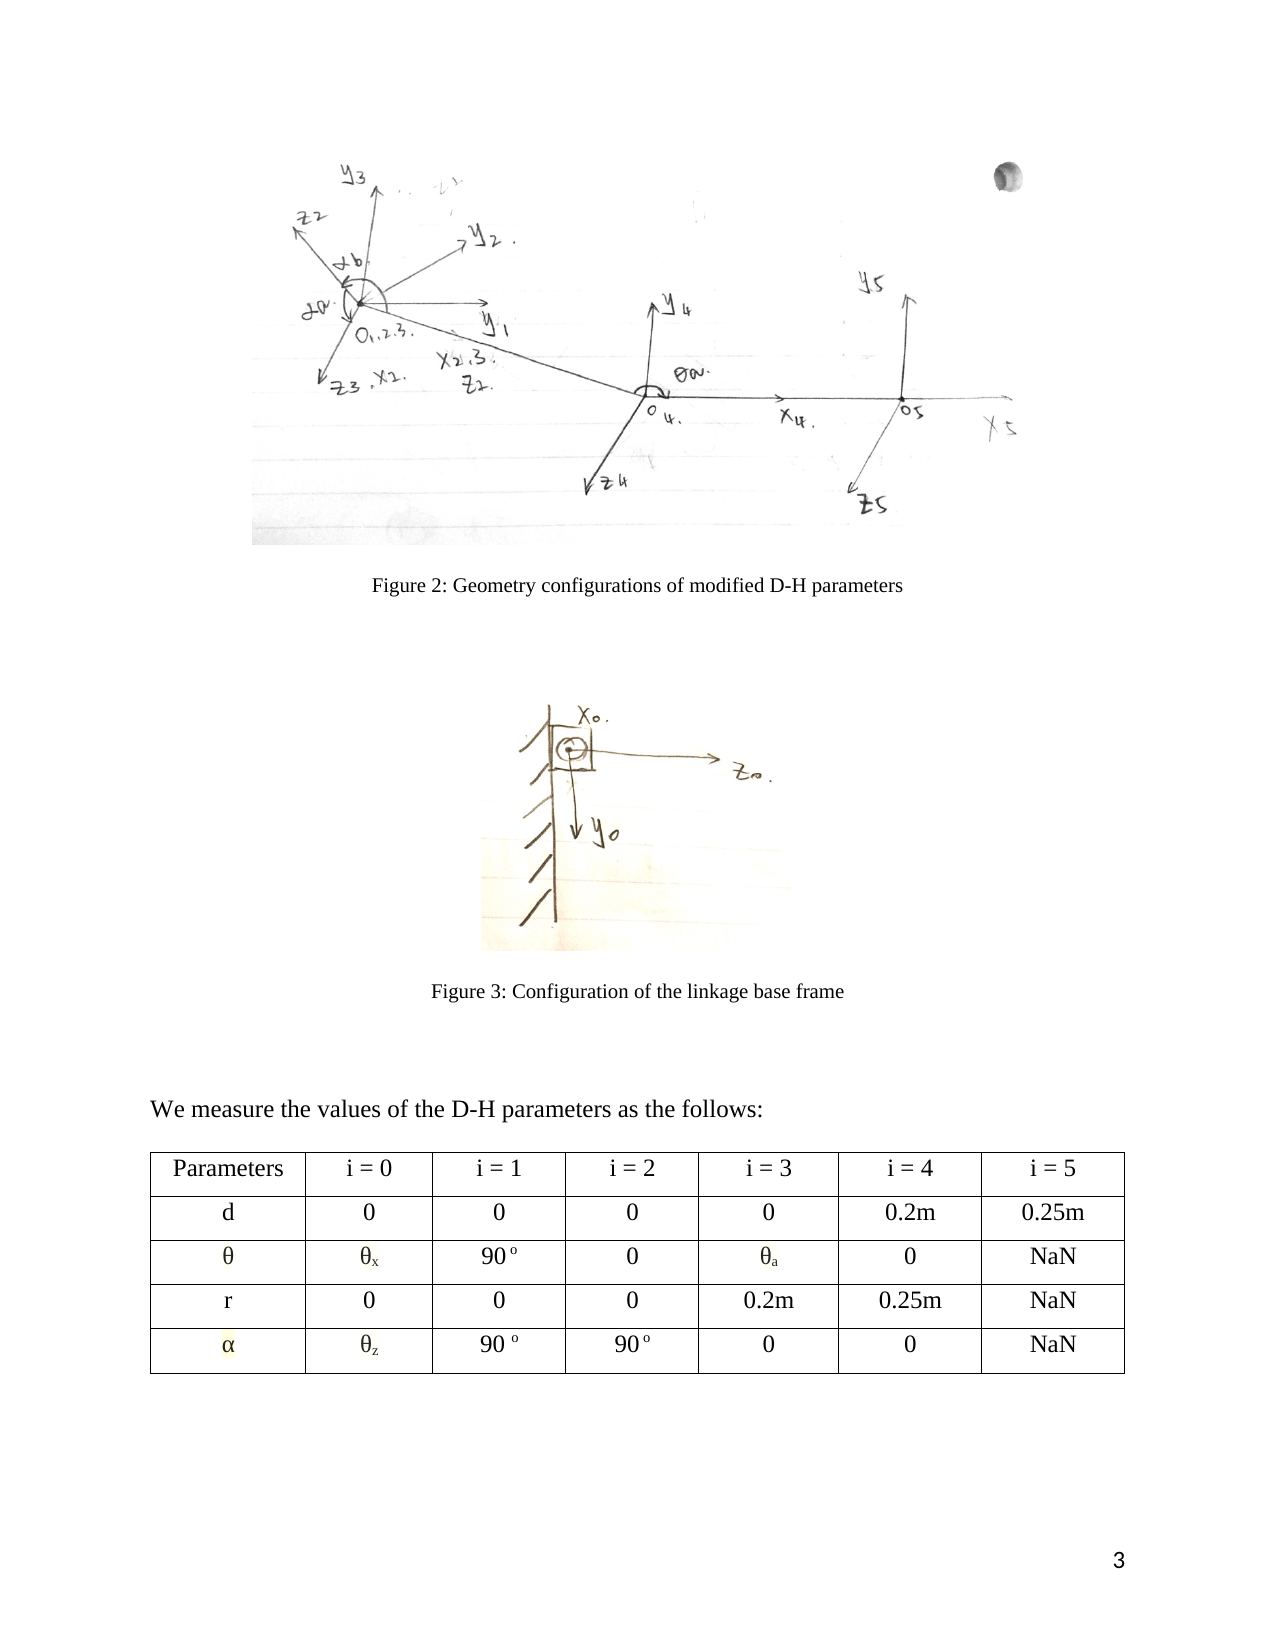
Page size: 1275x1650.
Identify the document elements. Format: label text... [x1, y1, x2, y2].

table_cell r [151, 1285, 305, 1328]
table_cell 0 [566, 1285, 698, 1328]
table_cell 0.2m [699, 1285, 838, 1328]
table_cell 0 [839, 1329, 981, 1372]
picture [252, 150, 1023, 545]
table_header Parameters [151, 1153, 305, 1196]
table_header i = 3 [699, 1153, 838, 1196]
table_cell θ [151, 1241, 305, 1284]
table_cell 0 [839, 1241, 981, 1284]
table_cell 0 [306, 1285, 432, 1328]
table_cell 0.25m [839, 1285, 981, 1328]
table_cell 0 [699, 1329, 838, 1372]
table_cell NaN [982, 1285, 1124, 1328]
table_cell 90 o [566, 1329, 698, 1372]
table_cell 90 o [433, 1241, 565, 1284]
text Figure 3: Configuration of the linkage base frame [150, 979, 1125, 1003]
table_cell 90 o [433, 1329, 565, 1372]
table_cell 0.2m [839, 1197, 981, 1240]
table_cell 0 [566, 1241, 698, 1284]
table_header i = 1 [433, 1153, 565, 1196]
table_cell d [151, 1197, 305, 1240]
table_cell 0 [699, 1197, 838, 1240]
table_cell 0 [433, 1285, 565, 1328]
table_cell 0 [566, 1197, 698, 1240]
table_cell θx [306, 1241, 432, 1284]
table_cell θa [699, 1241, 838, 1284]
table_cell NaN [982, 1241, 1124, 1284]
table_header i = 0 [306, 1153, 432, 1196]
table_cell θz [306, 1329, 432, 1372]
table_header i = 2 [566, 1153, 698, 1196]
picture [481, 669, 794, 951]
table_header i = 4 [839, 1153, 981, 1196]
table_cell 0 [306, 1197, 432, 1240]
table_cell 0 [433, 1197, 565, 1240]
text We measure the values of the D-H parameters as the follows: [150, 1094, 1125, 1123]
text Figure 2: Geometry configurations of modified D-H parameters [150, 573, 1125, 597]
table_header i = 5 [982, 1153, 1124, 1196]
table_cell NaN [982, 1329, 1124, 1372]
table_cell α [151, 1329, 305, 1372]
table_cell 0.25m [982, 1197, 1124, 1240]
